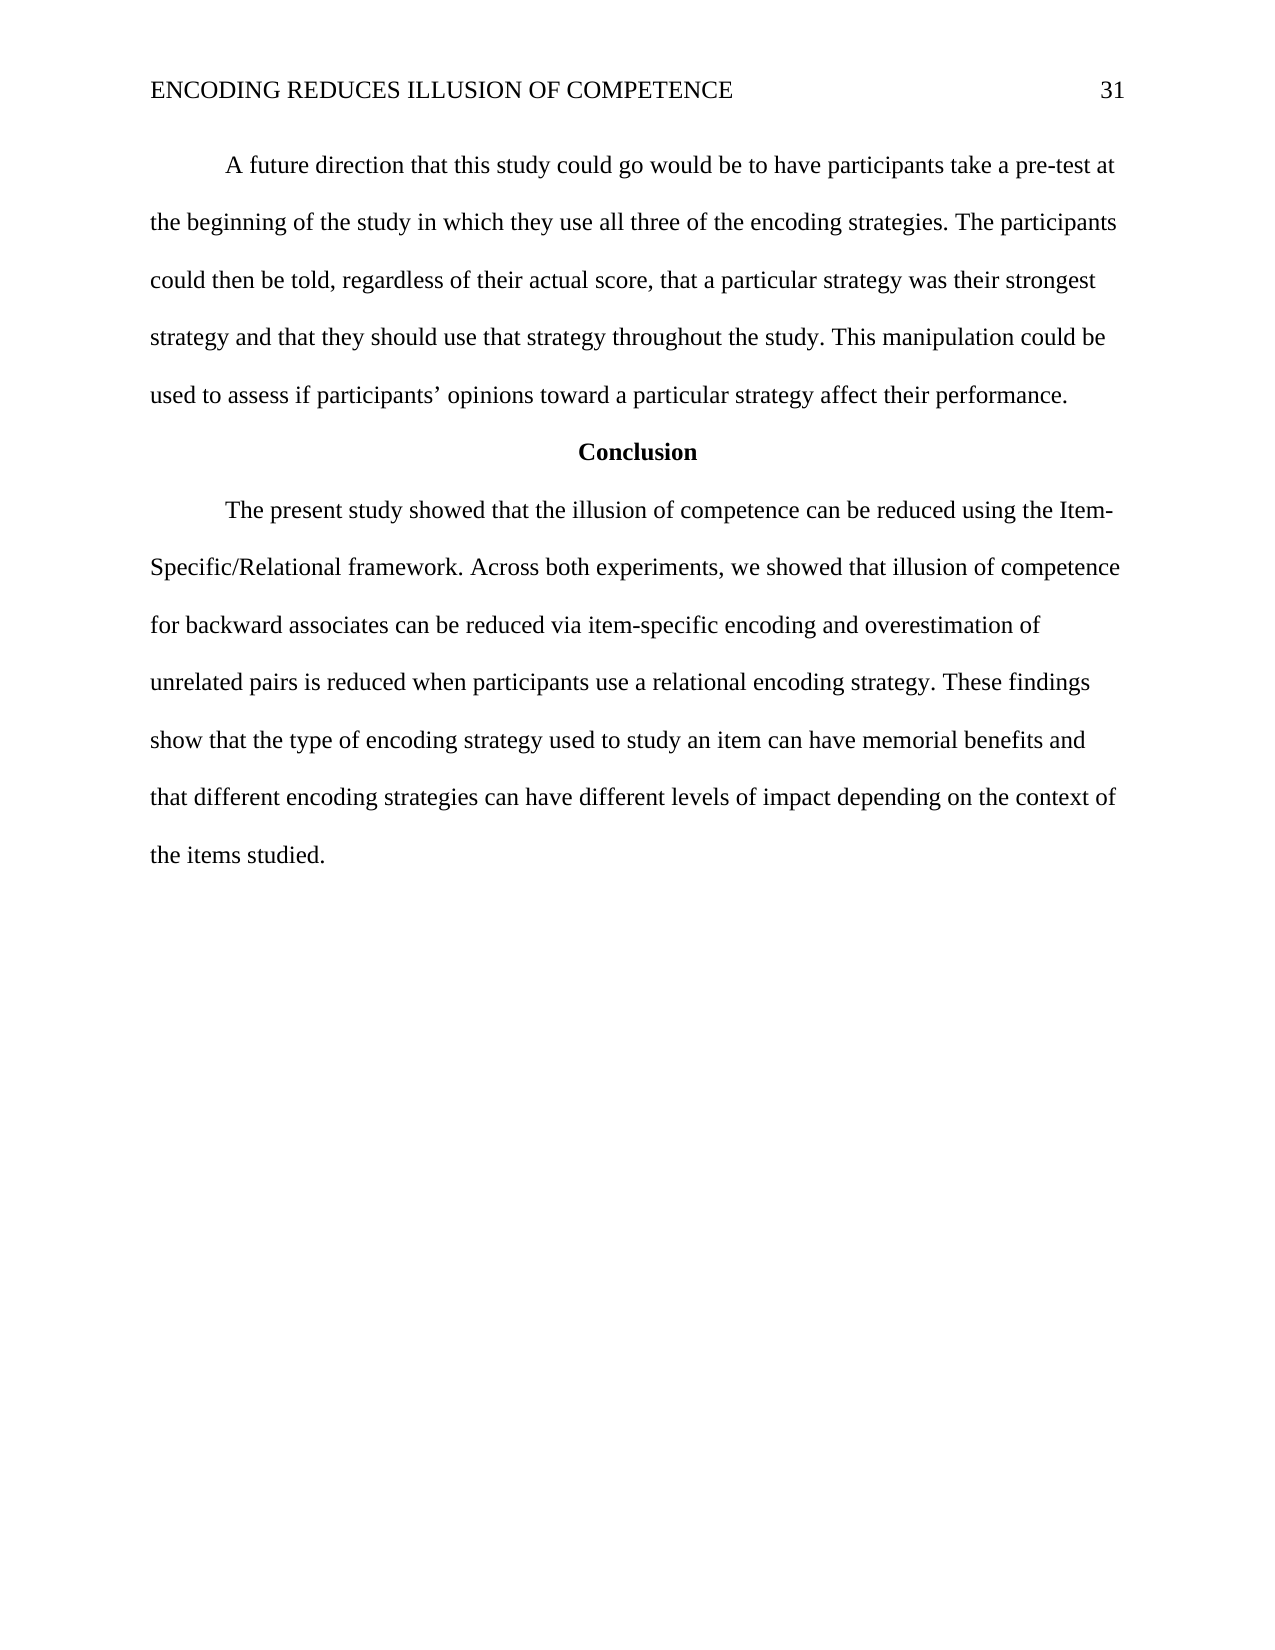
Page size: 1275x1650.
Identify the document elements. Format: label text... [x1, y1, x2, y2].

text A future direction that this study could go would be to have participants take a pre-test at the beginning of the study in which they use all three of the encoding strategies. The participants could then be told, regardless of their actual score, that a particular strategy was their strongest strategy and that they should use that strategy throughout the study. This manipulation could be used to assess if participants’ opinions toward a particular strategy affect their performance. [150, 150, 1125, 409]
text The present study showed that the illusion of competence can be reduced using the Item-Specific/Relational framework. Across both experiments, we showed that illusion of competence for backward associates can be reduced via item-specific encoding and overestimation of unrelated pairs is reduced when participants use a relational encoding strategy. These findings show that the type of encoding strategy used to study an item can have memorial benefits and that different encoding strategies can have different levels of impact depending on the context of the items studied. [150, 495, 1125, 869]
text Conclusion [150, 437, 1125, 466]
